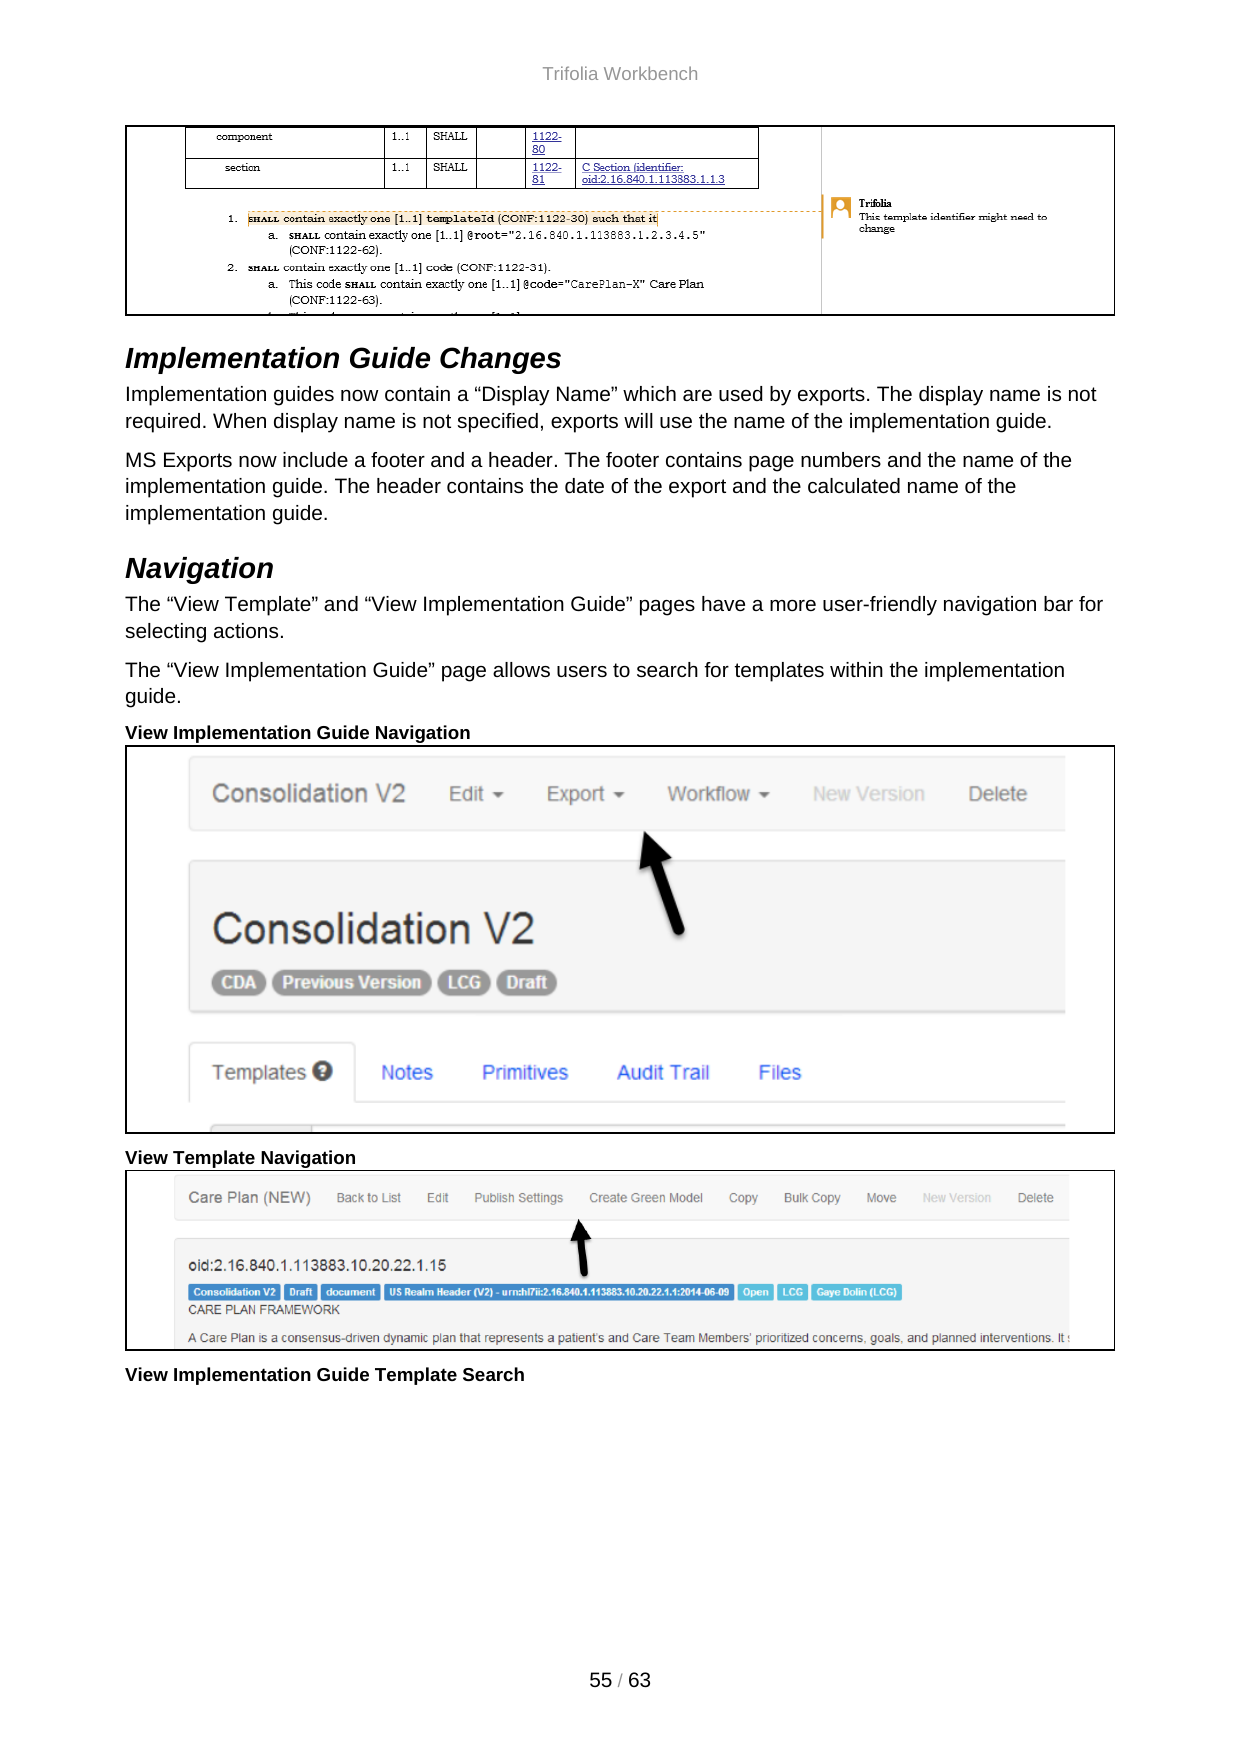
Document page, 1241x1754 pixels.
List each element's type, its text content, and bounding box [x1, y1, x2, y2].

text MS Exports now include a footer and a header. The footer contains page numbers and the name of the implementation guide. The header contains the date of the export and the calculated name of the implementation guide. [125, 446, 1115, 526]
text View Template Navigation [125, 1146, 1115, 1168]
text The “View Implementation Guide” page allows users to search for templates within the implementation guide. [125, 656, 1115, 709]
subtitle Implementation Guide Changes [125, 341, 1115, 374]
picture [175, 127, 1065, 314]
subtitle Navigation [125, 551, 1115, 584]
picture [171, 1171, 1070, 1349]
text View Implementation Guide Navigation [125, 722, 1115, 743]
picture [174, 747, 1066, 1132]
text View Implementation Guide Template Search [125, 1363, 1115, 1385]
text Implementation guides now contain a “Display Name” which are used by exports. The display name is not required. When display name is not specified, exports will use the name of the implementation guide. [125, 380, 1115, 433]
text The “View Template” and “View Implementation Guide” pages have a more user-friendly navigation bar for selecting actions. [125, 591, 1115, 644]
